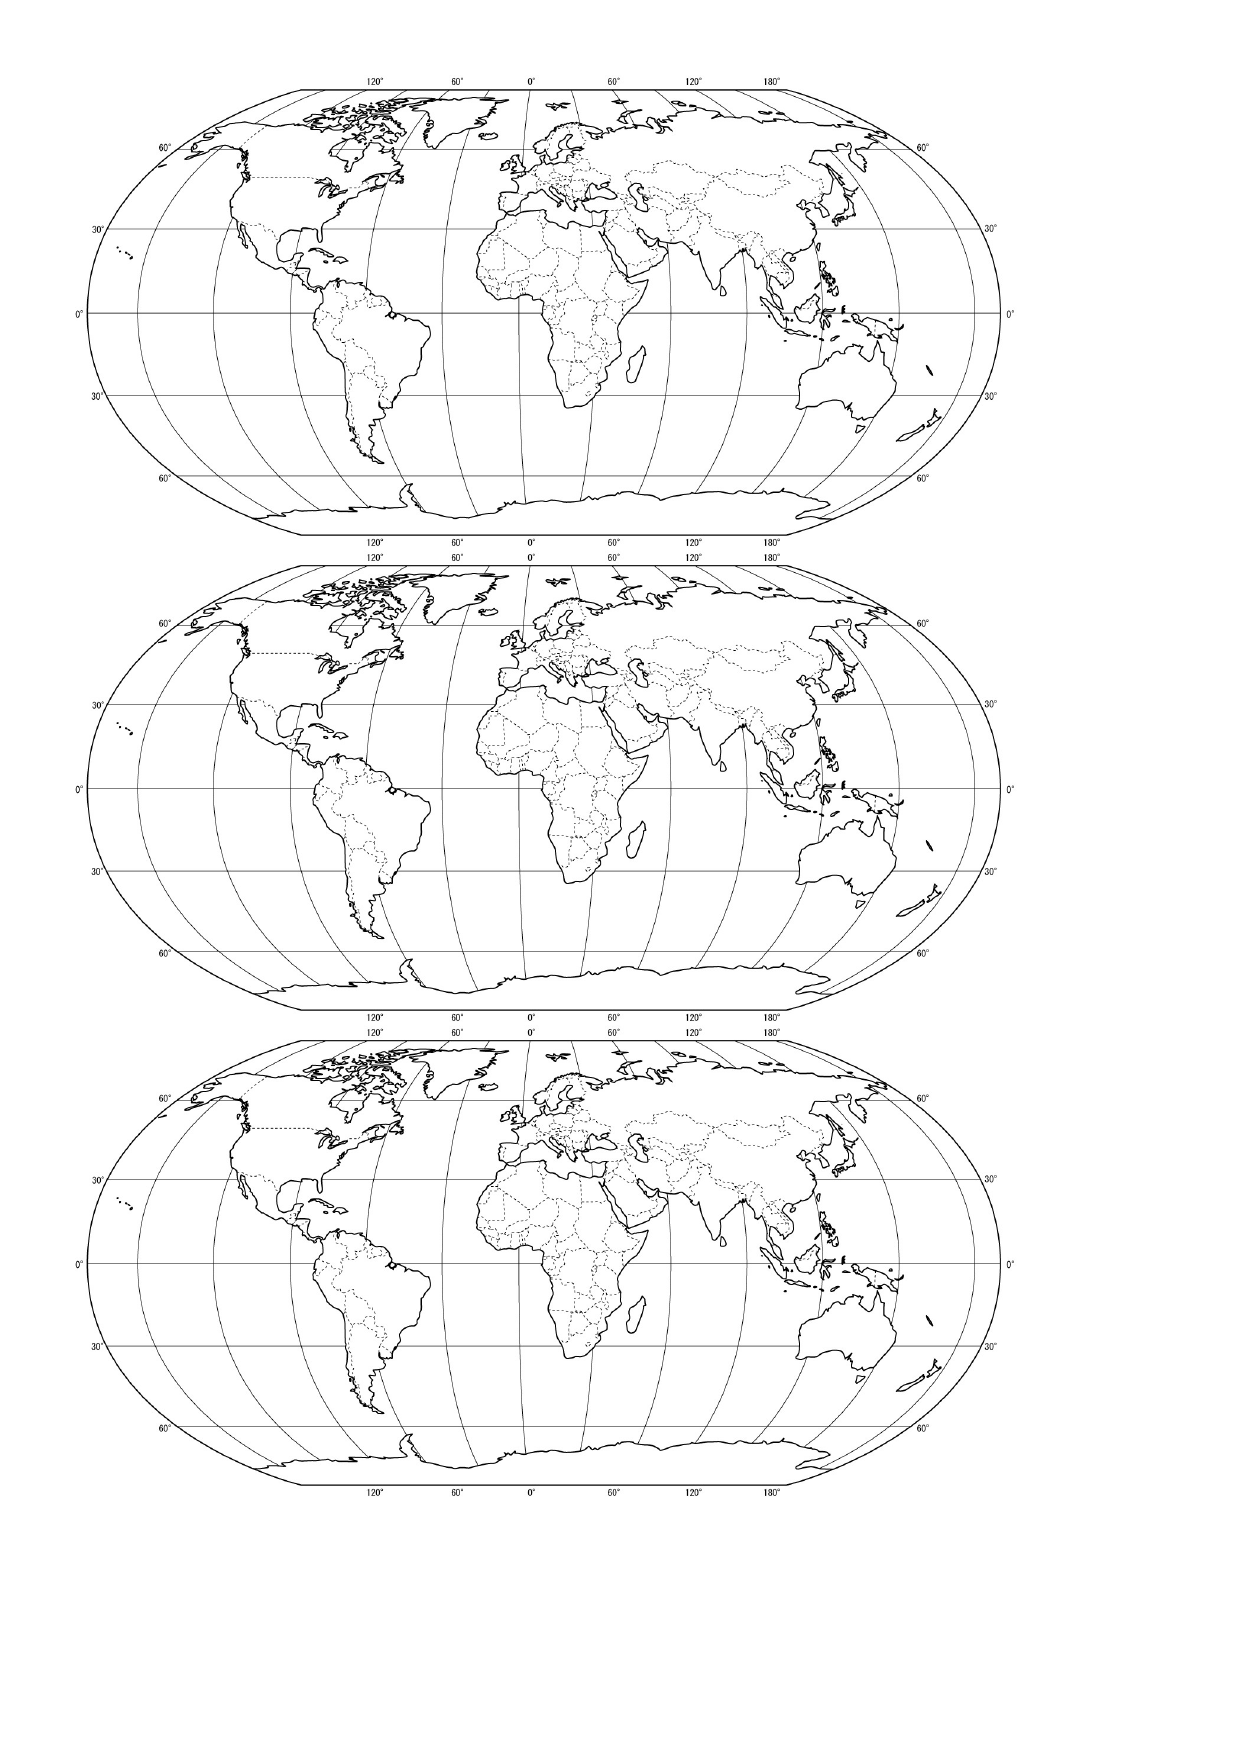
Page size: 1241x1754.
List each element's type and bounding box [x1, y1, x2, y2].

picture [75, 75, 1021, 547]
picture [75, 550, 1021, 1022]
picture [75, 1025, 1021, 1497]
